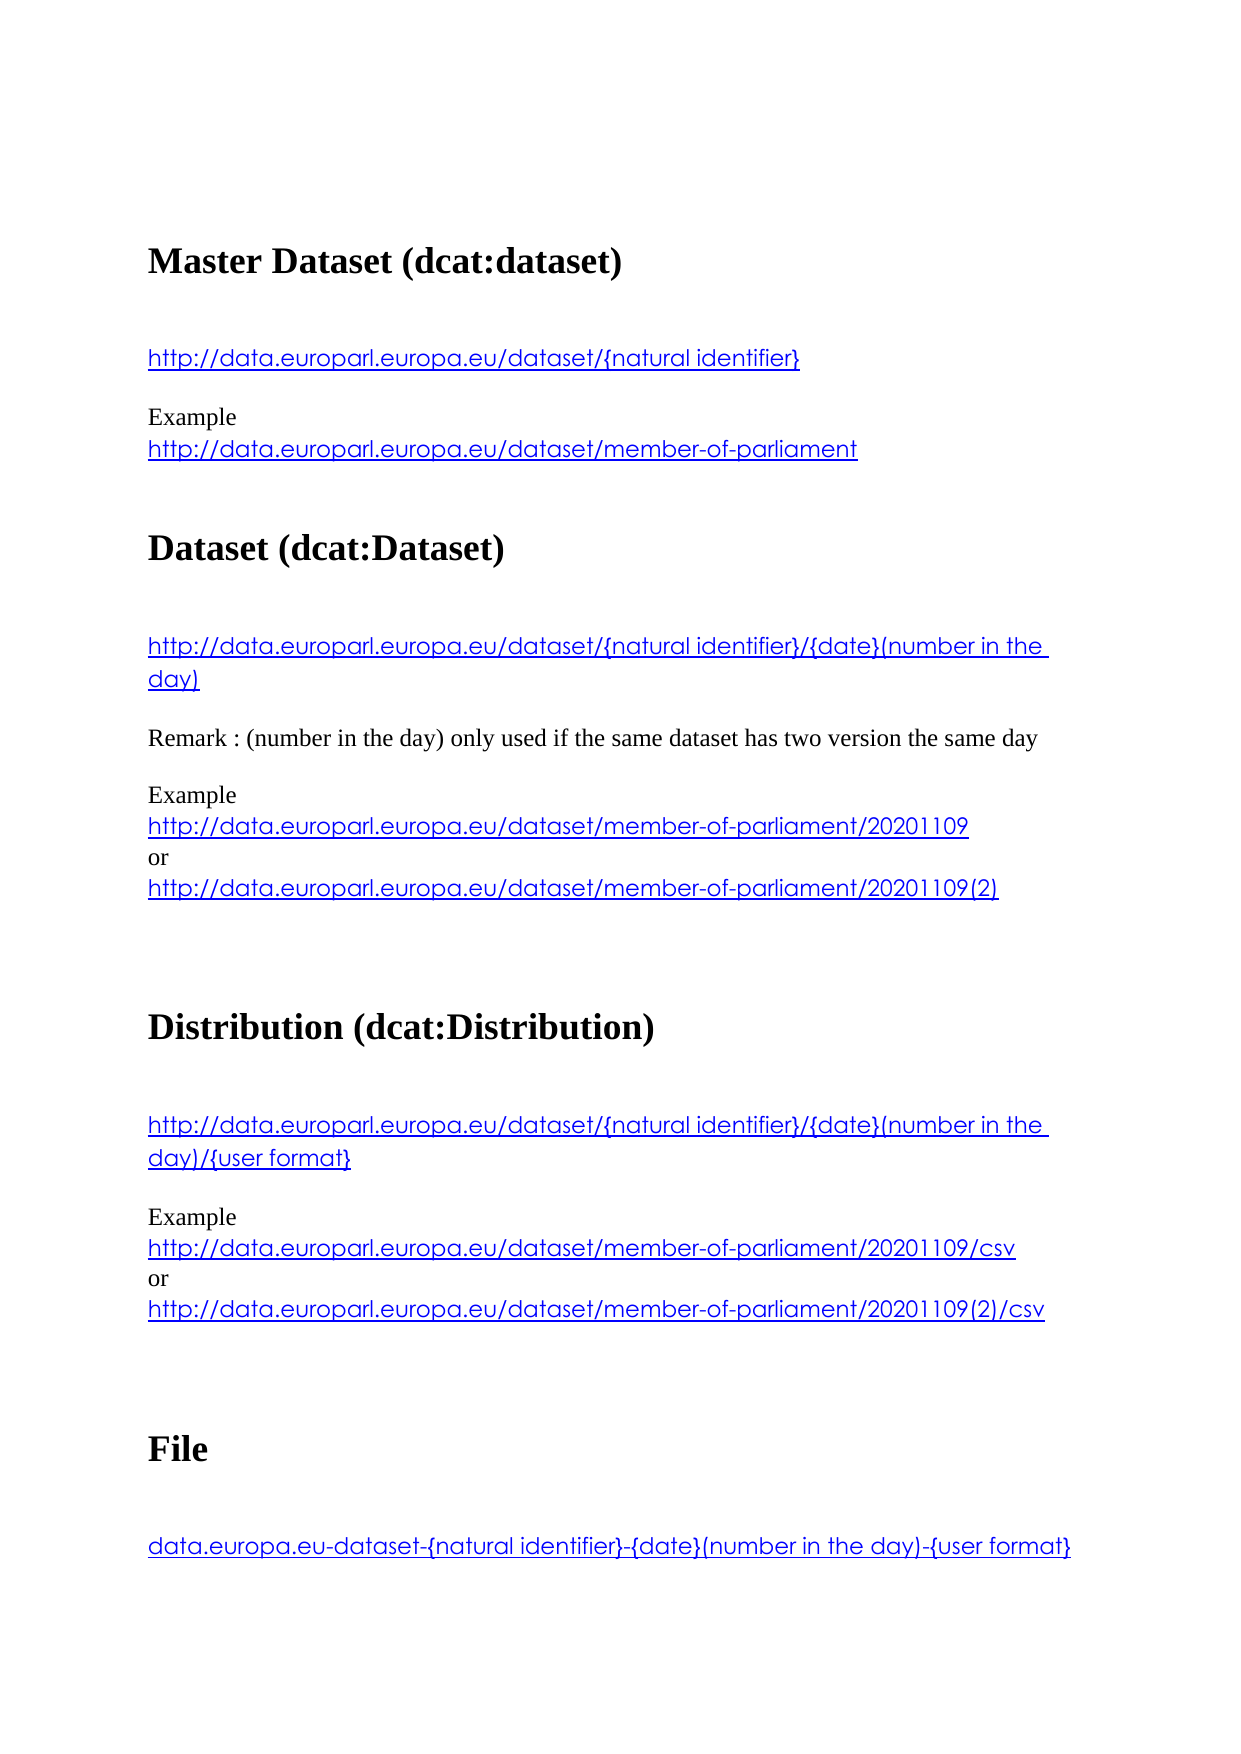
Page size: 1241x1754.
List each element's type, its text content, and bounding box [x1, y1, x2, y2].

text http://data.europarl.europa.eu/dataset/member-of-parliament/20201109(2)/csv [148, 1292, 1093, 1324]
subtitle Distribution (dcat:Distribution) [148, 1005, 1093, 1048]
text http://data.europarl.europa.eu/dataset/member-of-parliament/20201109(2) [148, 871, 1093, 903]
text Remark : (number in the day) only used if the same dataset has two version the same day [148, 723, 1093, 752]
text Example [148, 1202, 1093, 1230]
subtitle Master Dataset (dcat:dataset) [148, 238, 1093, 281]
text Example [148, 780, 1093, 809]
text http://data.europarl.europa.eu/dataset/member-of-parliament/20201109 [148, 809, 1093, 842]
text http://data.europarl.europa.eu/dataset/{natural identifier}/{date}(number in the day) [148, 629, 1093, 694]
subtitle File [148, 1426, 1093, 1469]
text data.europa.eu-dataset-{natural identifier}-{date}(number in the day)-{user format} [148, 1529, 1093, 1562]
text Example [148, 402, 1093, 431]
text http://data.europarl.europa.eu/dataset/{natural identifier} [148, 341, 1093, 374]
text or [148, 1263, 1093, 1292]
subtitle Dataset (dcat:Dataset) [148, 526, 1093, 569]
text http://data.europarl.europa.eu/dataset/member-of-parliament [148, 431, 1093, 464]
text http://data.europarl.europa.eu/dataset/member-of-parliament/20201109/csv [148, 1230, 1093, 1263]
text http://data.europarl.europa.eu/dataset/{natural identifier}/{date}(number in the day)/{user format} [148, 1107, 1093, 1173]
text or [148, 842, 1093, 871]
